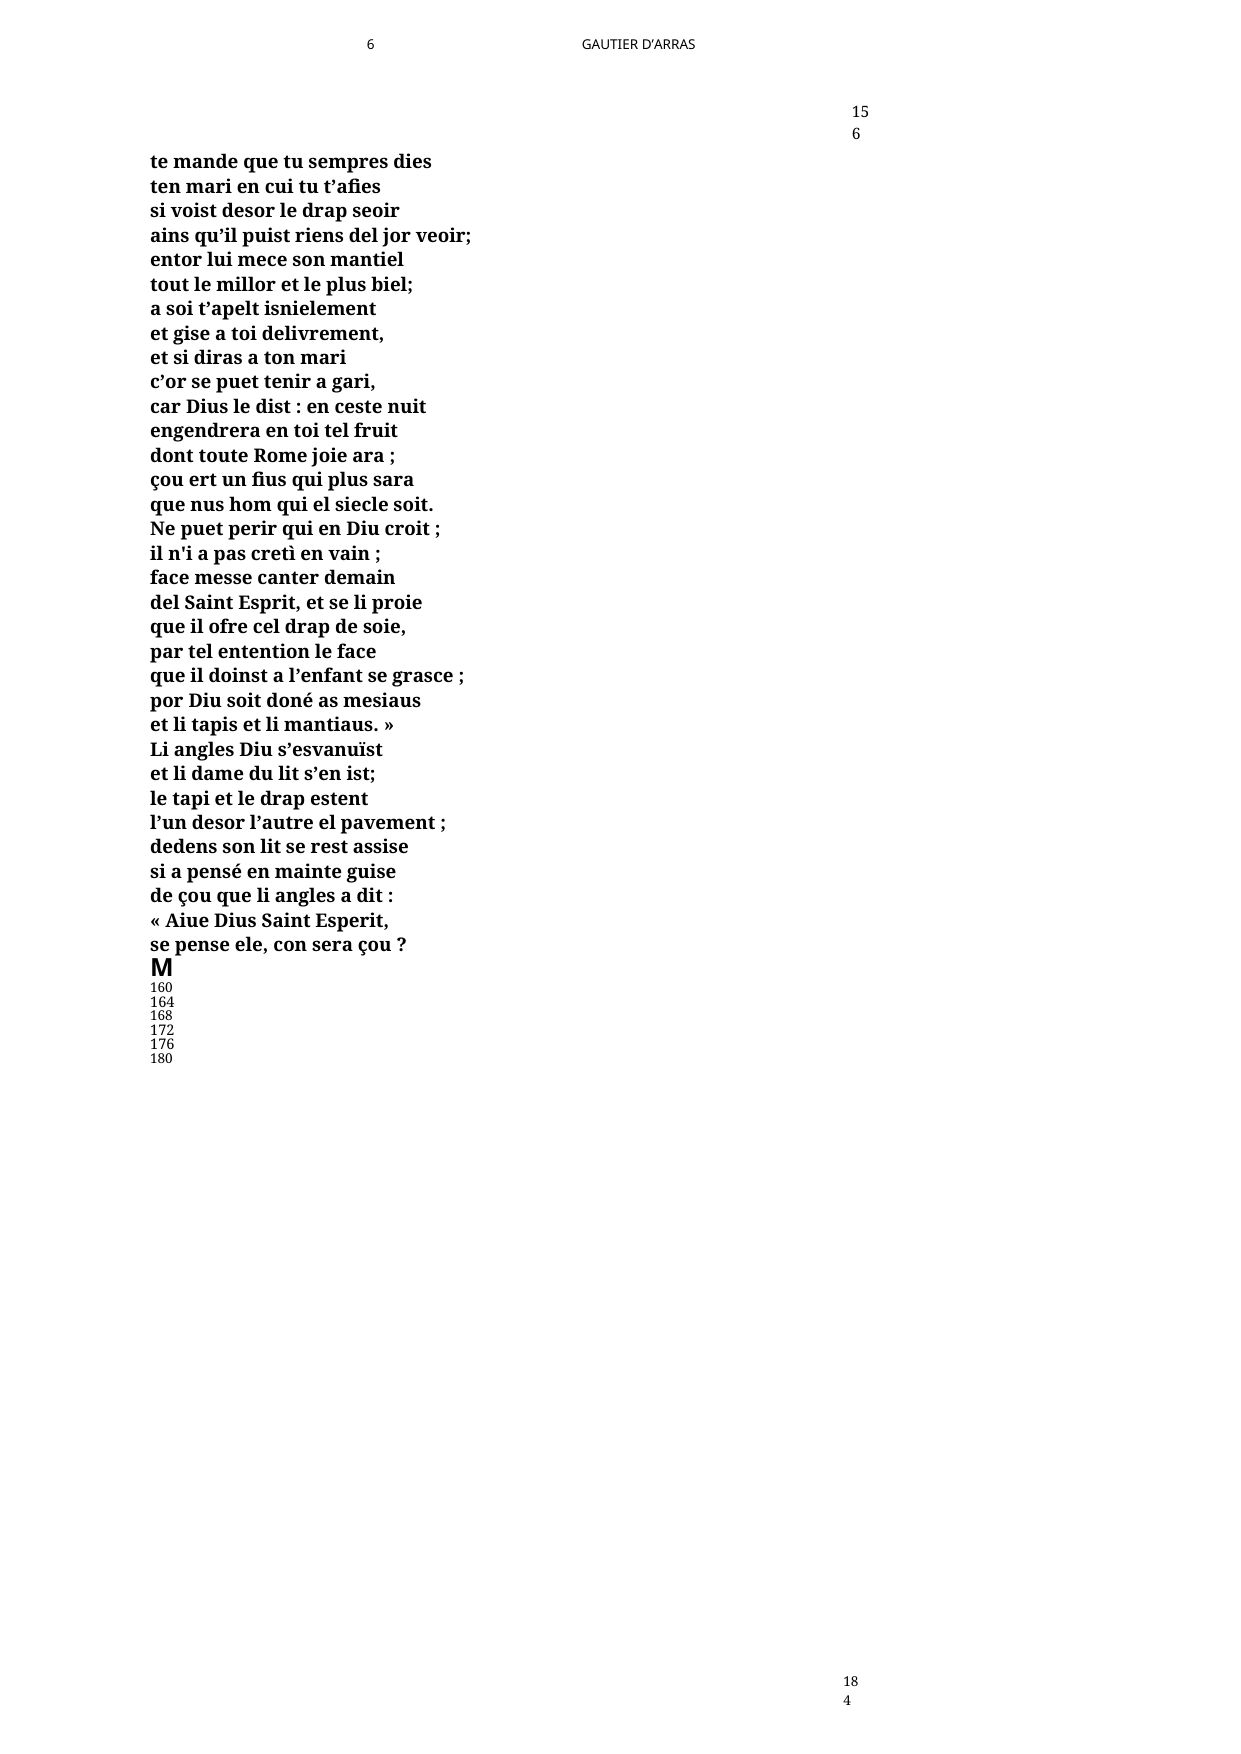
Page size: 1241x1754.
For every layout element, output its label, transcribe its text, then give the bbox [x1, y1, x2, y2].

text « Aiue Dius Saint Esperit, se pense ele, con sera çou ? [150, 908, 1090, 957]
text 180 [150, 1053, 1090, 1066]
text 176 [150, 1038, 1090, 1053]
text Ne puet perir qui en Diu croit ; il n'i a pas cretì en vain ; face messe canter demain del Saint Esprit, et se li proie que il ofre cel drap de soie, par tel entention le face que il doinst a l’enfant se grasce ; por Diu soit doné as mesiaus et li tapis et li mantiaus. » [150, 516, 1090, 736]
text M [150, 957, 1090, 982]
text 160 [150, 982, 1090, 995]
text Li angles Diu s’esvanuïst et li dame du lit s’en ist; le tapi et le drap estent l’un desor l’autre el pavement ; dedens son lit se rest assise si a pensé en mainte guise de çou que li angles a dit : [150, 736, 1090, 908]
text te mande que tu sempres dies ten mari en cui tu t’afies si voist desor le drap seoir ains qu’il puist riens del jor veoir; entor lui mece son mantiel tout le millor et le plus biel; a soi t’apelt isnielement et gise a toi delivrement, et si diras a ton mari c’or se puet tenir a gari, car Dius le dist : en ceste nuit engendrera en toi tel fruit dont toute Rome joie ara ; çou ert un fius qui plus sara que nus hom qui el siecle soit. [150, 149, 1090, 516]
text 164 [150, 995, 1090, 1010]
text 168 [150, 1010, 1090, 1023]
text 172 [150, 1023, 1090, 1038]
